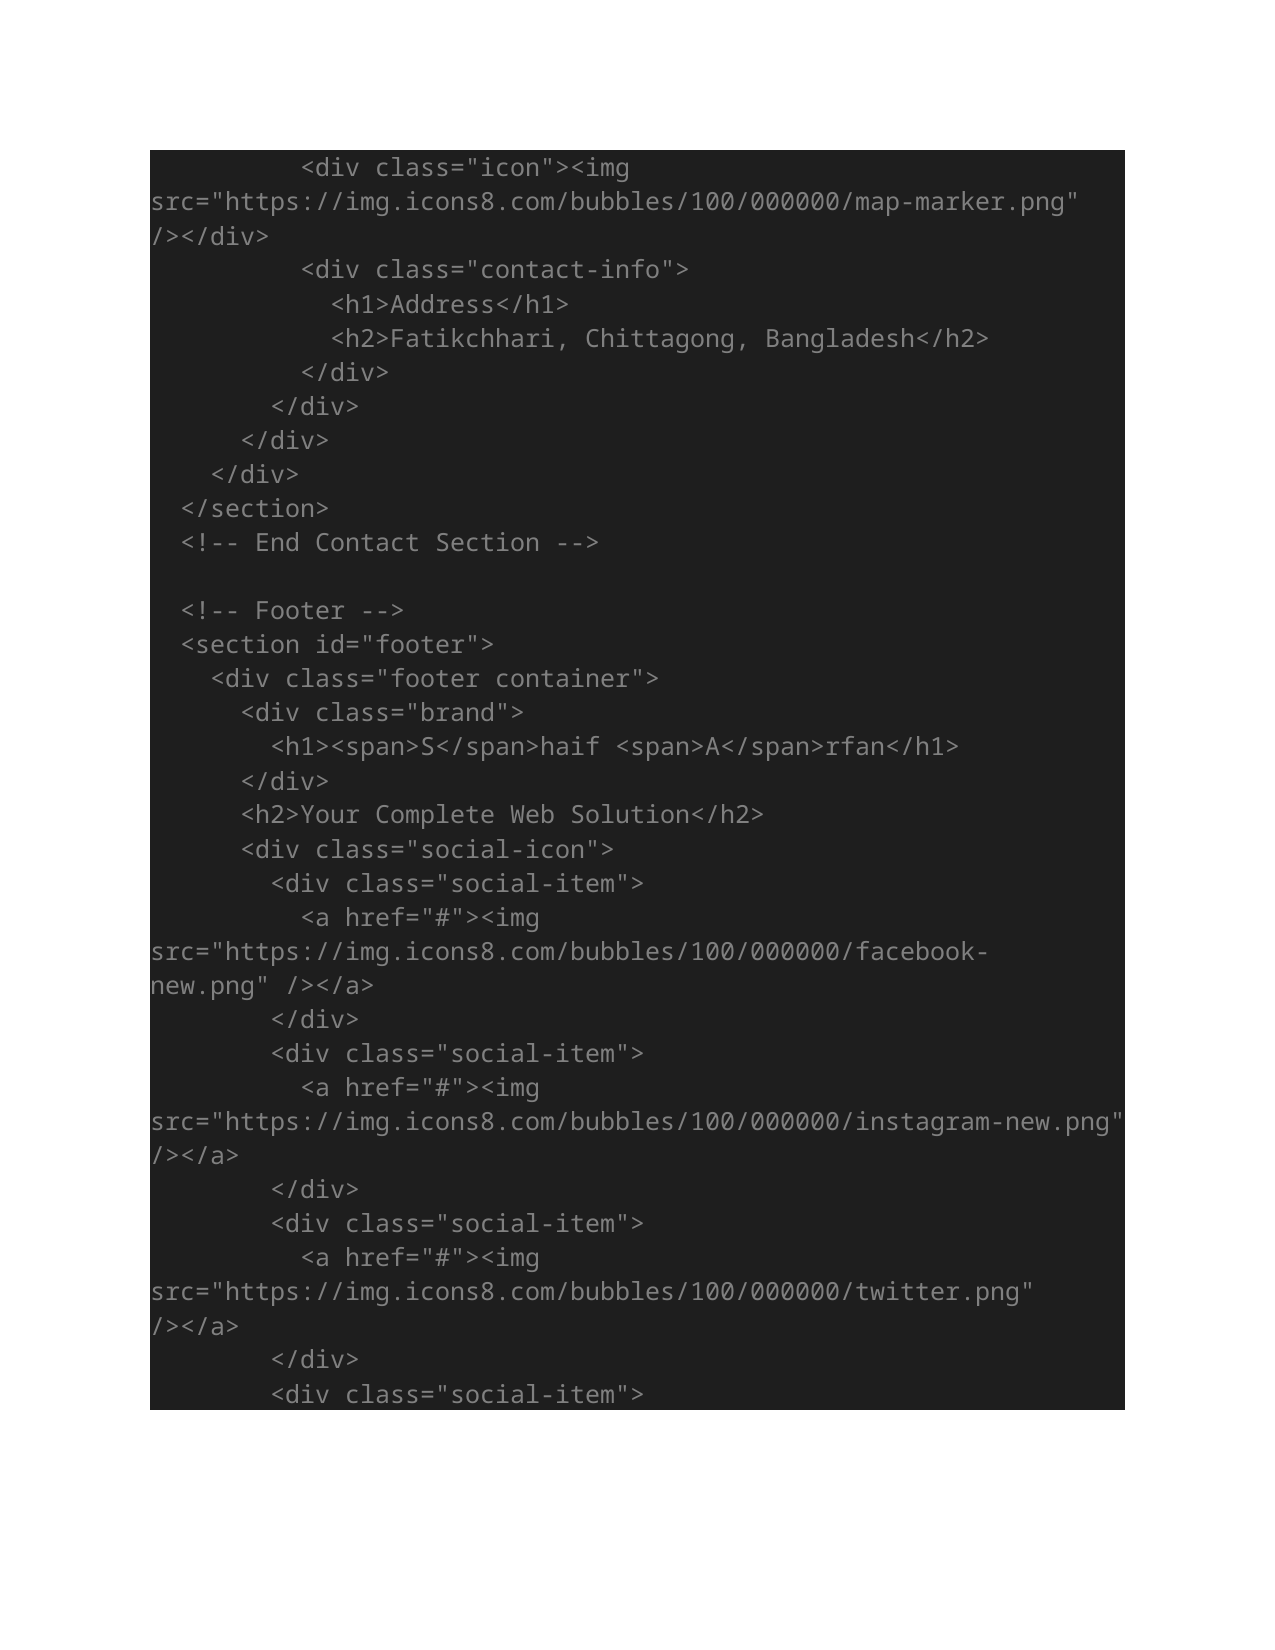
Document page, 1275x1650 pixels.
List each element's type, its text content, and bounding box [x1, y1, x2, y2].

text <a href="#"><img src="https://img.icons8.com/bubbles/100/000000/twitter.png" /></a> [150, 1240, 1125, 1342]
text </div> [150, 388, 1125, 422]
text <h2>Your Complete Web Solution</h2> [150, 797, 1125, 831]
text <section id="footer"> [150, 627, 1125, 661]
text <a href="#"><img src="https://img.icons8.com/bubbles/100/000000/instagram-new.png" /></a> [150, 1070, 1125, 1172]
text </section> [150, 491, 1125, 525]
text <div class="contact-info"> [150, 252, 1125, 286]
text <div class="social-icon"> [150, 831, 1125, 865]
text </div> [150, 1172, 1125, 1206]
text </div> [150, 422, 1125, 457]
text </div> [150, 1342, 1125, 1376]
text <div class="brand"> [150, 695, 1125, 729]
text <div class="social-item"> [150, 1036, 1125, 1070]
text </div> [150, 354, 1125, 388]
text <div class="social-item"> [150, 865, 1125, 899]
text <!-- Footer --> [150, 593, 1125, 627]
text <h1>Address</h1> [150, 286, 1125, 320]
text <div class="icon"><img src="https://img.icons8.com/bubbles/100/000000/map-marker.png" /></div> [150, 150, 1125, 252]
text </div> [150, 763, 1125, 797]
text <h1><span>S</span>haif <span>A</span>rfan</h1> [150, 729, 1125, 763]
text </div> [150, 1002, 1125, 1036]
text <div class="social-item"> [150, 1206, 1125, 1240]
text </div> [150, 457, 1125, 491]
text <a href="#"><img src="https://img.icons8.com/bubbles/100/000000/facebook-new.png" /></a> [150, 899, 1125, 1002]
text <div class="social-item"> [150, 1376, 1125, 1410]
text <!-- End Contact Section --> [150, 525, 1125, 559]
text <h2>Fatikchhari, Chittagong, Bangladesh</h2> [150, 320, 1125, 354]
text <div class="footer container"> [150, 661, 1125, 695]
